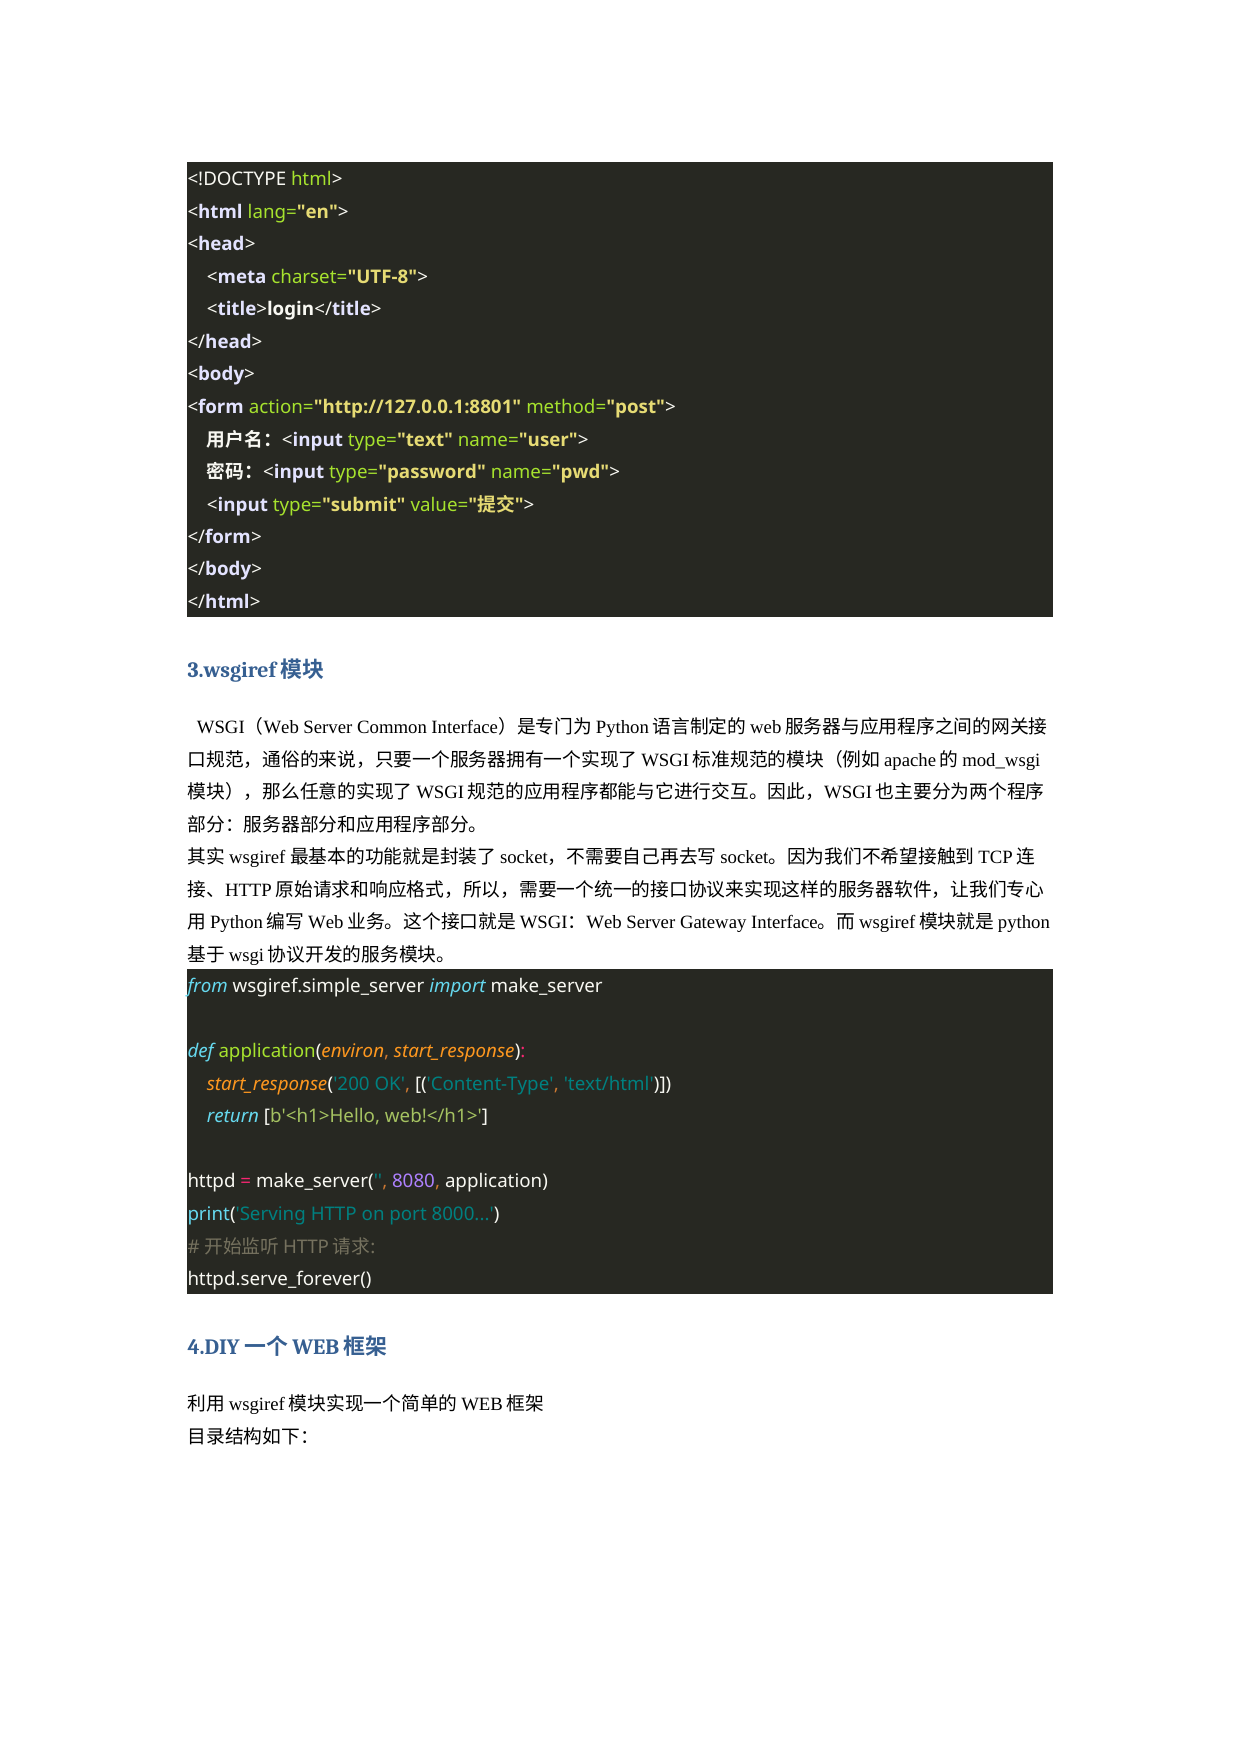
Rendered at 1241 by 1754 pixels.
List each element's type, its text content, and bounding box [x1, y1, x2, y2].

subtitle 4.DIY一个WEB框架 [187, 1329, 1053, 1361]
text 目录结构如下： [187, 1419, 1053, 1451]
text from wsgiref.simple_server import make_server def application(environ, start_response): start_response('200 OK', [('Content-Type', 'text/html')]) return [b'<h1>Hello, web!</h1>'] [187, 969, 1053, 1132]
text WSGI（Web Server Common Interface）是专门为Python语言制定的web服务器与应用程序之间的网关接口规范，通俗的来说，只要一个服务器拥有一个实现了WSGI标准规范的模块（例如apache的mod_wsgi模块），那么任意的实现了WSGI规范的应用程序都能与它进行交互。因此，WSGI也主要分为两个程序部分：服务器部分和应用程序部分。 [187, 709, 1053, 839]
text 其实 wsgiref 最基本的功能就是封装了socket，不需要自己再去写socket。因为我们不希望接触到TCP连接、HTTP原始请求和响应格式，所以，需要一个统一的接口协议来实现这样的服务器软件，让我们专心用Python编写Web业务。这个接口就是WSGI：Web Server Gateway Interface。而wsgiref模块就是python基于wsgi协议开发的服务模块。 [187, 839, 1053, 969]
text httpd = make_server('', 8080, application) print('Serving HTTP on port 8000...') # 开始监听HTTP请求: httpd.serve_forever() [187, 1132, 1053, 1294]
text 利用wsgiref模块实现一个简单的WEB框架 [187, 1386, 1053, 1419]
text <!DOCTYPE html> <html lang="en"> <head> <meta charset="UTF-8"> <title>login</title> </head> <body> <form action="http://127.0.0.1:8801" method="post"> 用户名：<input type="text" name="user"> 密码：<input type="password" name="pwd"> <input type="submit" value="提交"> </form> </body> </html> [187, 162, 1053, 617]
subtitle 3.wsgiref模块 [187, 652, 1053, 684]
